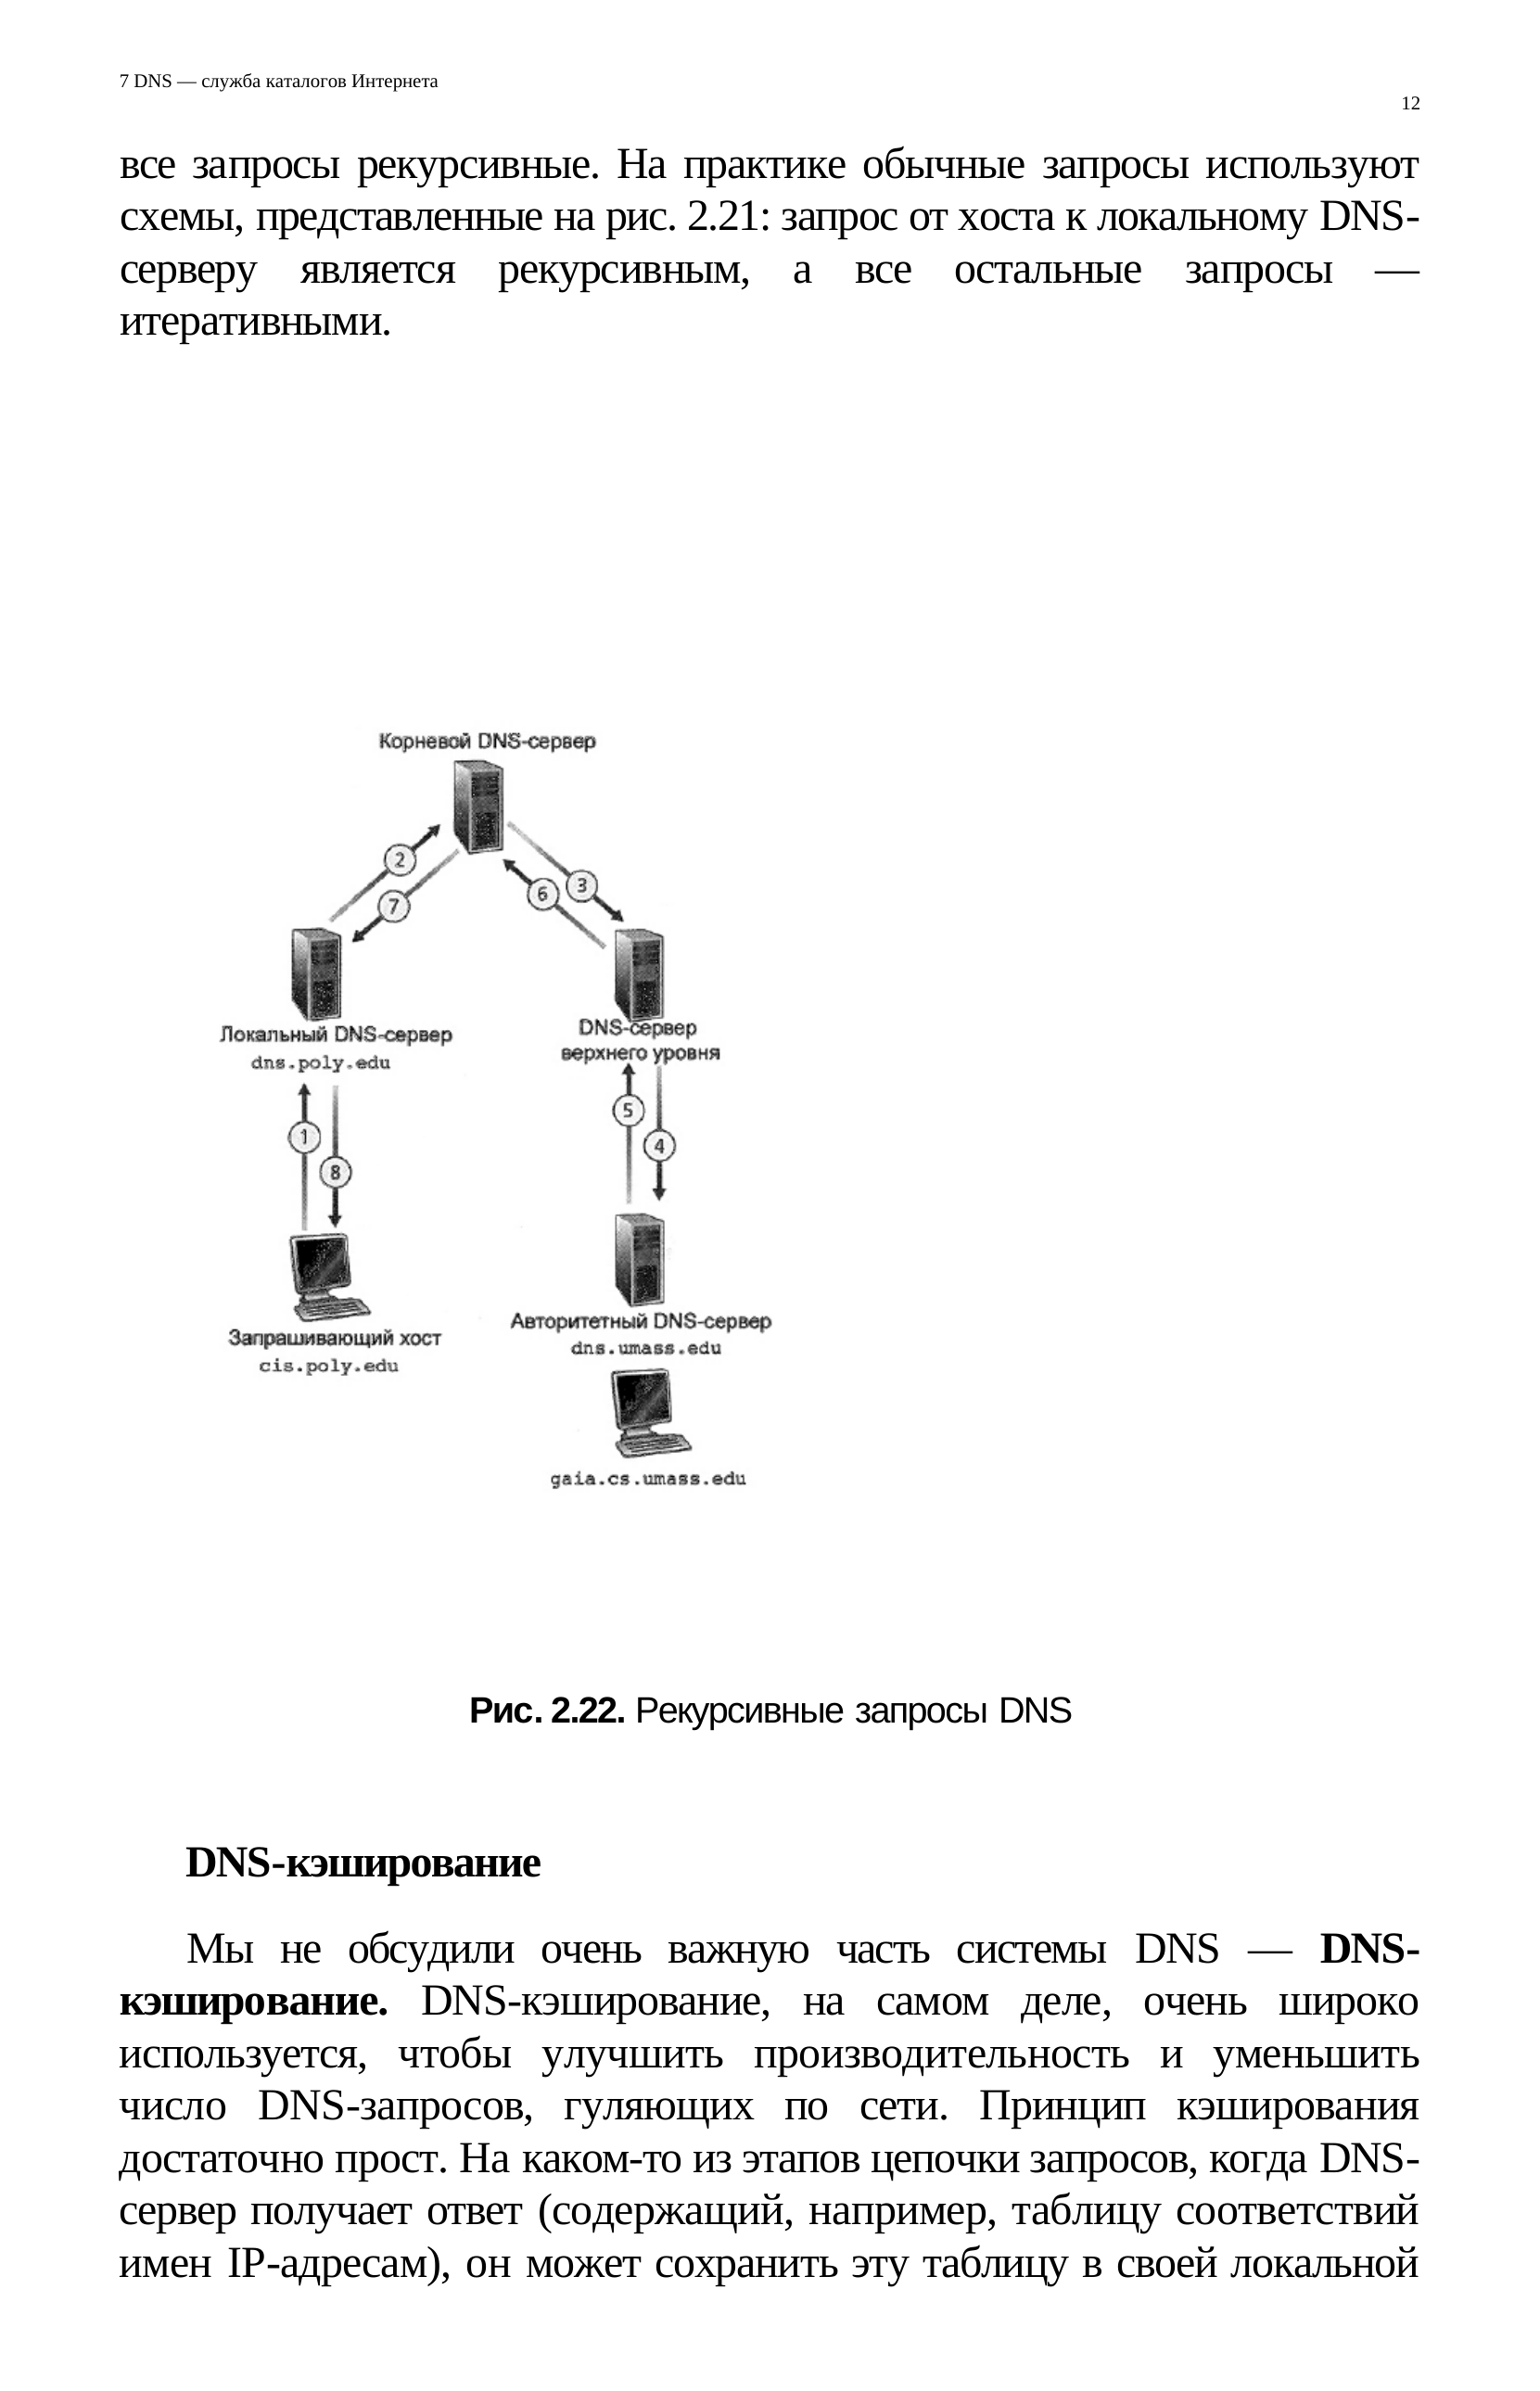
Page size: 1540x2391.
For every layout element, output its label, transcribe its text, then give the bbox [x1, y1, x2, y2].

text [120, 136, 1420, 346]
text DNS-кэширование [185, 1847, 1420, 1895]
picture [192, 714, 811, 1509]
text Рис. 2.22. Рекурсивные запросы DNS [122, 1688, 1420, 1731]
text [119, 1921, 1420, 2287]
